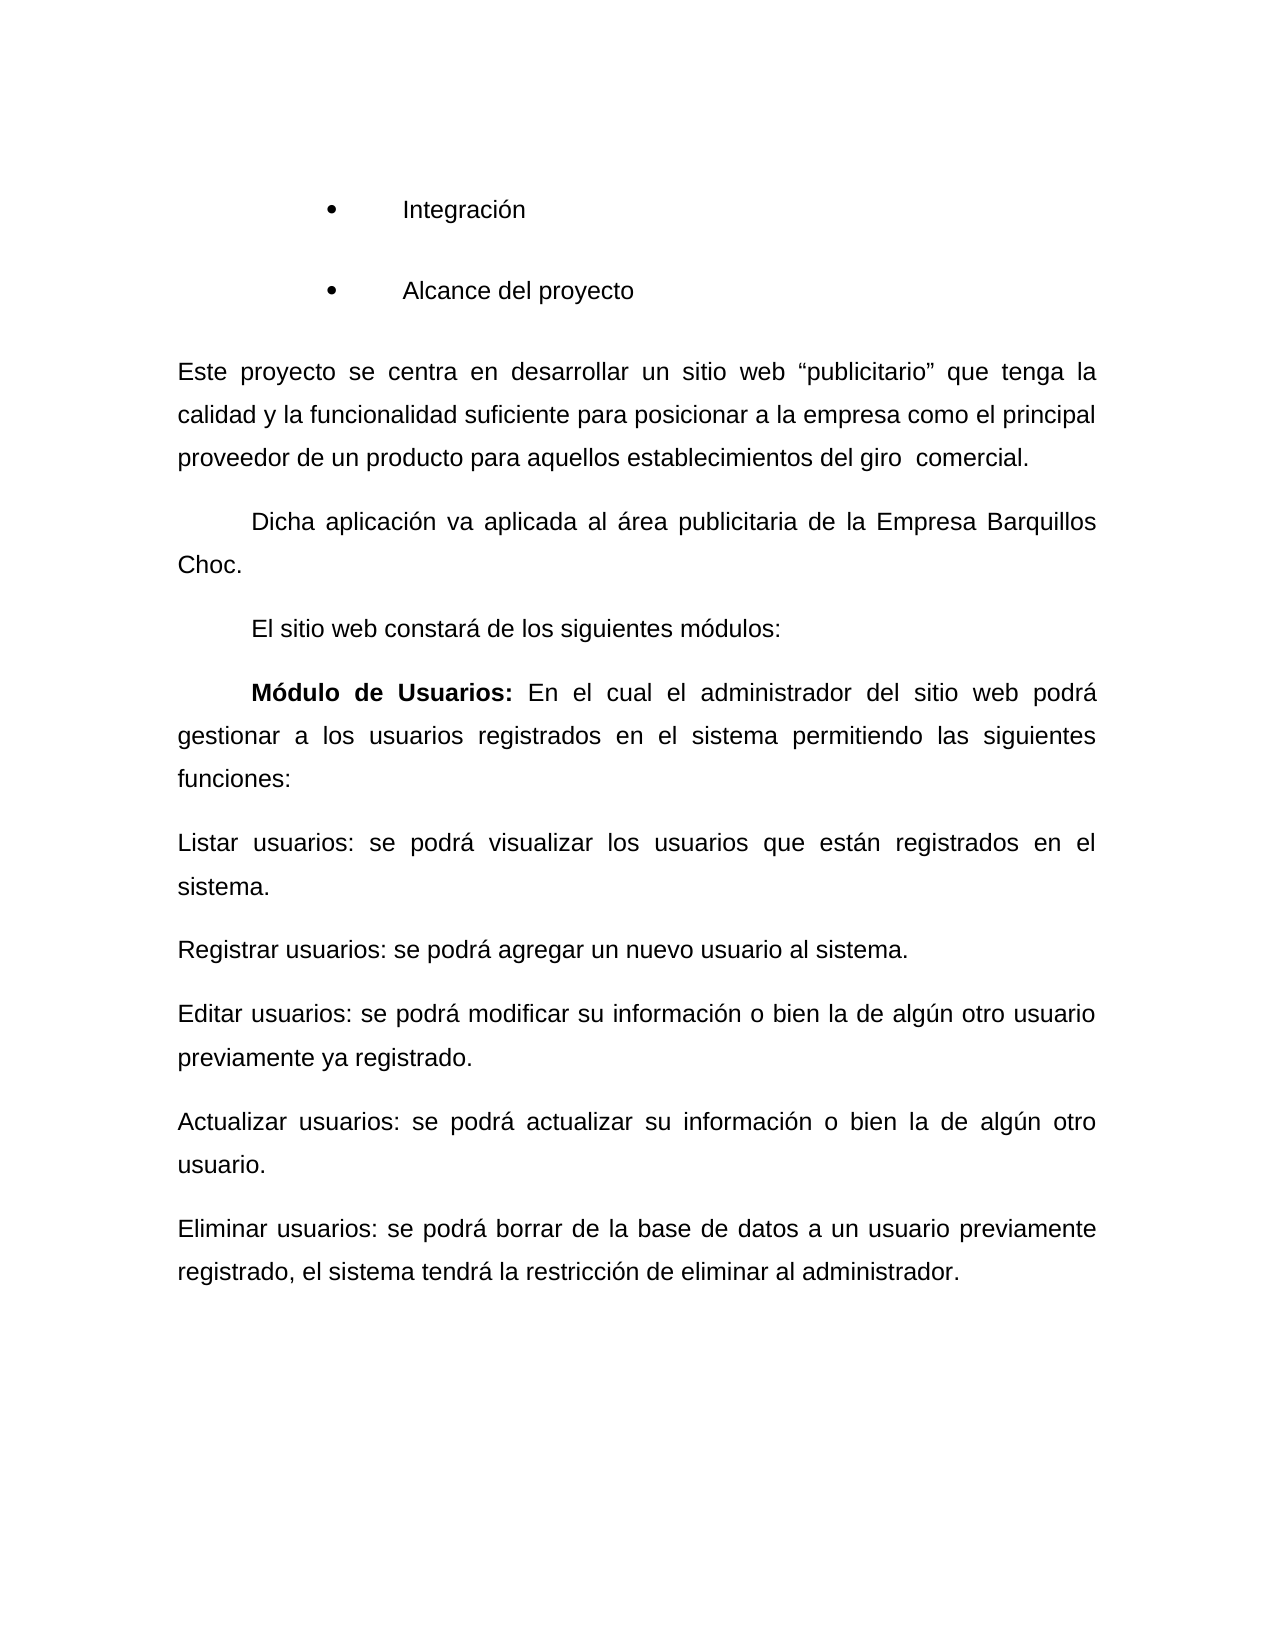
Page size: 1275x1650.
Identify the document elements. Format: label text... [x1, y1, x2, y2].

text Módulo de Usuarios: En el cual el administrador del sitio web podrá gestionar a los usuarios registrados en el sistema permitiendo las siguientes funciones: [177, 678, 1098, 793]
text El sitio web constará de los siguientes módulos: [177, 614, 1098, 643]
subtitle Integración [327, 195, 1098, 224]
text Actualizar usuarios: se podrá actualizar su información o bien la de algún otro usuario. [177, 1107, 1098, 1178]
text Este proyecto se centra en desarrollar un sitio web “publicitario” que tenga la calidad y la funcionalidad suficiente para posicionar a la empresa como el principal proveedor de un producto para aquellos establecimientos del giro comercial. [177, 357, 1098, 472]
text Eliminar usuarios: se podrá borrar de la base de datos a un usuario previamente registrado, el sistema tendrá la restricción de eliminar al administrador. [177, 1214, 1098, 1286]
text Editar usuarios: se podrá modificar su información o bien la de algún otro usuario previamente ya registrado. [177, 999, 1098, 1071]
text Registrar usuarios: se podrá agregar un nuevo usuario al sistema. [177, 936, 1098, 964]
subtitle Alcance del proyecto [327, 276, 1098, 305]
text Listar usuarios: se podrá visualizar los usuarios que están registrados en el sistema. [177, 828, 1098, 900]
text Dicha aplicación va aplicada al área publicitaria de la Empresa Barquillos Choc. [177, 507, 1098, 579]
